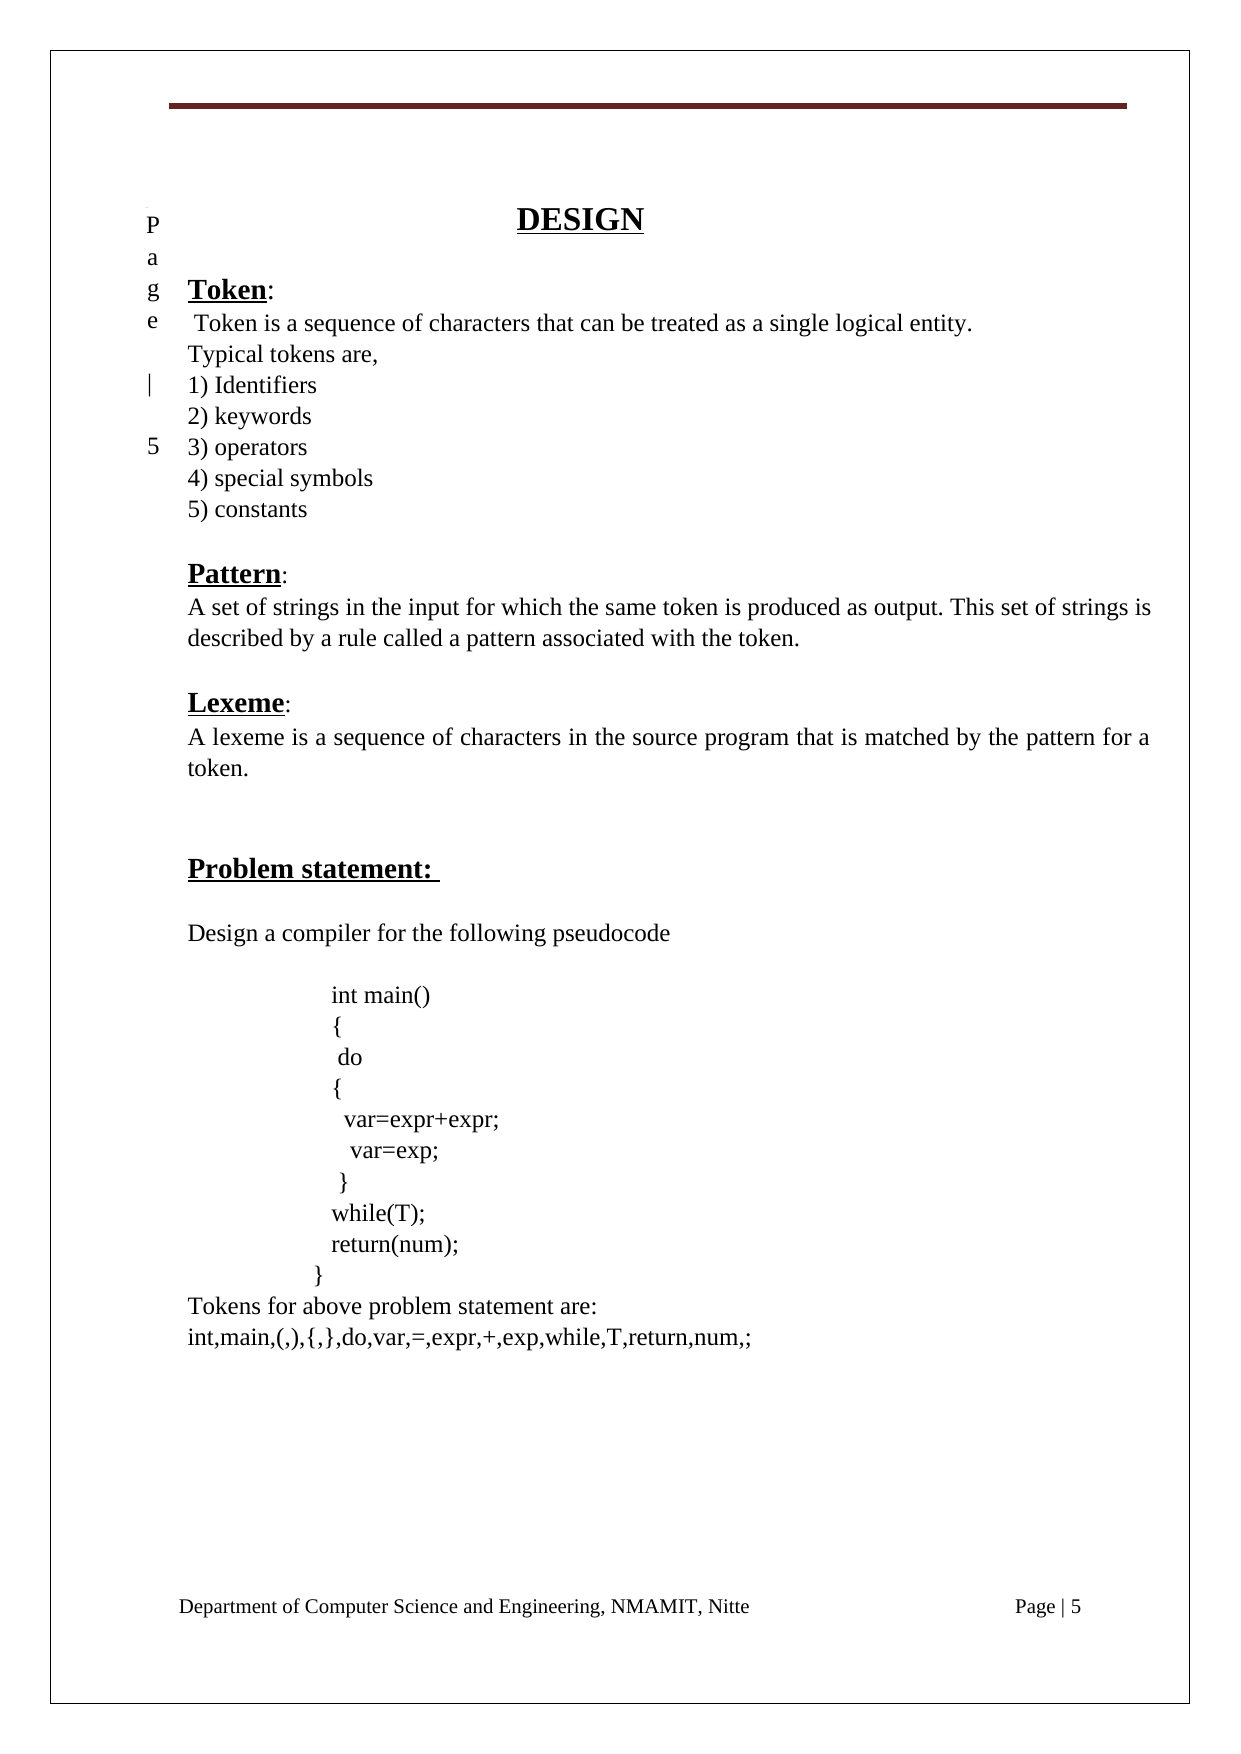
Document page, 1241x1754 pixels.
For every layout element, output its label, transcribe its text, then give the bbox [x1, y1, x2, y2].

text Lexeme: [187, 686, 1152, 719]
list operators [187, 432, 1152, 461]
list constants [187, 494, 1152, 523]
text var=exp; [187, 1136, 1152, 1164]
text return(num); [187, 1229, 1152, 1257]
text Pattern: [187, 556, 1152, 590]
list Identifiers [187, 370, 1152, 399]
text A lexeme is a sequence of characters in the source program that is matched by the pattern for a token. [187, 722, 1152, 782]
text Token is a sequence of characters that can be treated as a single logical entity. [187, 308, 1152, 337]
text Tokens for above problem statement are: [187, 1291, 1152, 1319]
text } [187, 1260, 1152, 1288]
text var=expr+expr; [187, 1104, 1152, 1133]
text do [187, 1042, 1152, 1071]
list keywords [187, 401, 1152, 430]
text int,main,(,),{,},do,var,=,expr,+,exp,while,T,return,num,; [187, 1322, 1152, 1351]
text Problem statement: [187, 851, 1152, 884]
text { [187, 1011, 1152, 1040]
text Typical tokens are, [187, 339, 1152, 368]
text { [187, 1073, 1152, 1102]
text } [187, 1167, 1152, 1195]
text DESIGN [188, 199, 1152, 238]
text while(T); [187, 1198, 1152, 1226]
list special symbols [187, 463, 1152, 492]
text Token: [187, 272, 1152, 305]
text A set of strings in the input for which the same token is produced as output. This set of strings is described by a rule called a pattern associated with the token. [187, 592, 1152, 652]
text Design a compiler for the following pseudocode [187, 918, 1152, 947]
text int main() [187, 980, 1152, 1009]
